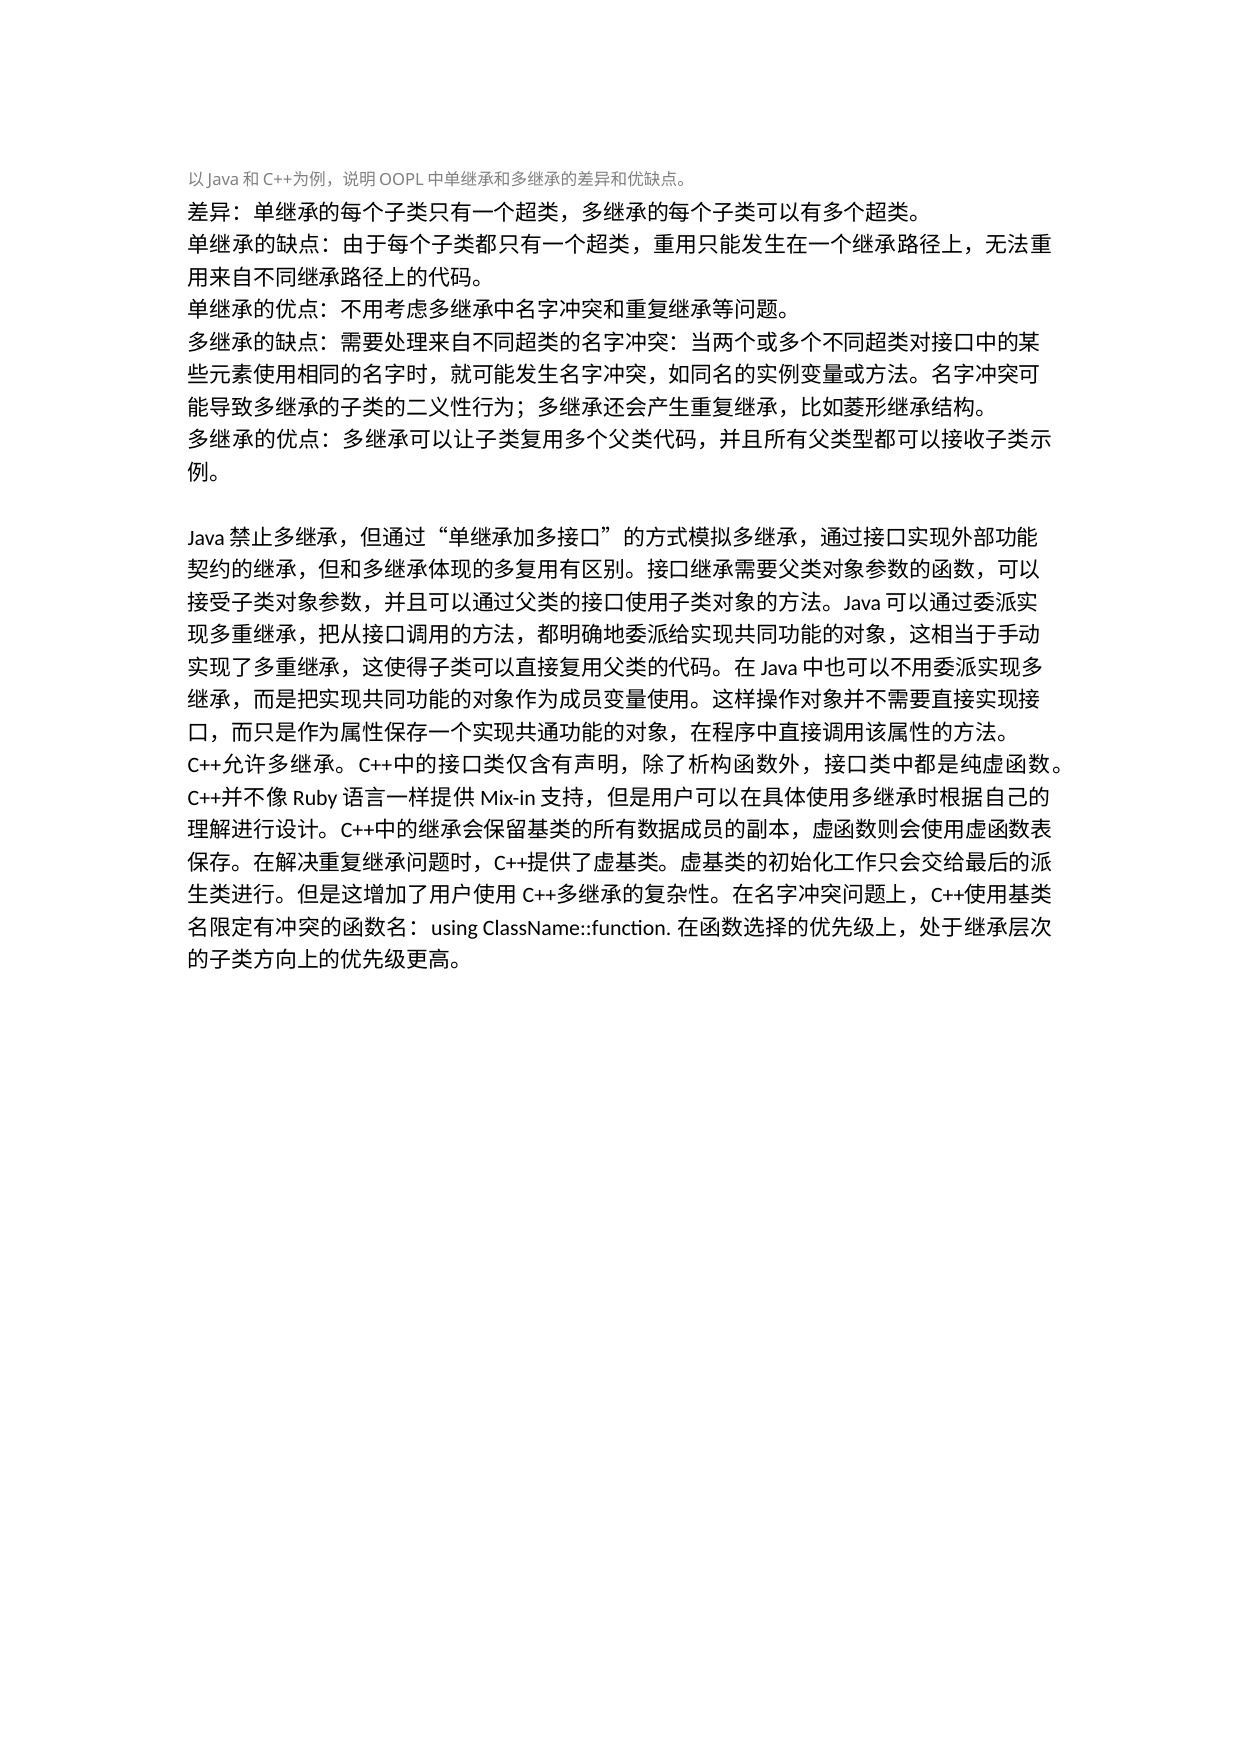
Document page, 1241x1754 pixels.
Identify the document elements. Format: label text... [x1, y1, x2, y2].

text 多继承的缺点：需要处理来自不同超类的名字冲突：当两个或多个不同超类对接口中的某些元素使用相同的名字时，就可能发生名字冲突，如同名的实例变量或方法。名字冲突可能导致多继承的子类的二义性行为；多继承还会产生重复继承，比如菱形继承结构。 [187, 324, 1053, 422]
text 以Java和C++为例，说明OOPL中单继承和多继承的差异和优缺点。 [187, 162, 1053, 194]
text 多继承的优点：多继承可以让子类复用多个父类代码，并且所有父类型都可以接收子类示例。 [187, 422, 1053, 487]
text C++允许多继承。C++中的接口类仅含有声明，除了析构函数外，接口类中都是纯虚函数。C++并不像Ruby语言一样提供Mix-in支持，但是用户可以在具体使用多继承时根据自己的理解进行设计。C++中的继承会保留基类的所有数据成员的副本，虚函数则会使用虚函数表保存。在解决重复继承问题时，C++提供了虚基类。虚基类的初始化工作只会交给最后的派生类进行。但是这增加了用户使用C++多继承的复杂性。在名字冲突问题上，C++使用基类名限定有冲突的函数名：using ClassName::function. 在函数选择的优先级上，处于继承层次的子类方向上的优先级更高。 [187, 747, 1053, 974]
text 单继承的优点：不用考虑多继承中名字冲突和重复继承等问题。 [187, 292, 1053, 324]
text 单继承的缺点：由于每个子类都只有一个超类，重用只能发生在一个继承路径上，无法重用来自不同继承路径上的代码。 [187, 227, 1053, 292]
text Java禁止多继承，但通过“单继承加多接口”的方式模拟多继承，通过接口实现外部功能契约的继承，但和多继承体现的多复用有区别。接口继承需要父类对象参数的函数，可以接受子类对象参数，并且可以通过父类的接口使用子类对象的方法。Java可以通过委派实现多重继承，把从接口调用的方法，都明确地委派给实现共同功能的对象，这相当于手动实现了多重继承，这使得子类可以直接复用父类的代码。在Java中也可以不用委派实现多继承，而是把实现共同功能的对象作为成员变量使用。这样操作对象并不需要直接实现接口，而只是作为属性保存一个实现共通功能的对象，在程序中直接调用该属性的方法。 [187, 519, 1053, 747]
text 差异：单继承的每个子类只有一个超类，多继承的每个子类可以有多个超类。 [187, 194, 1053, 227]
